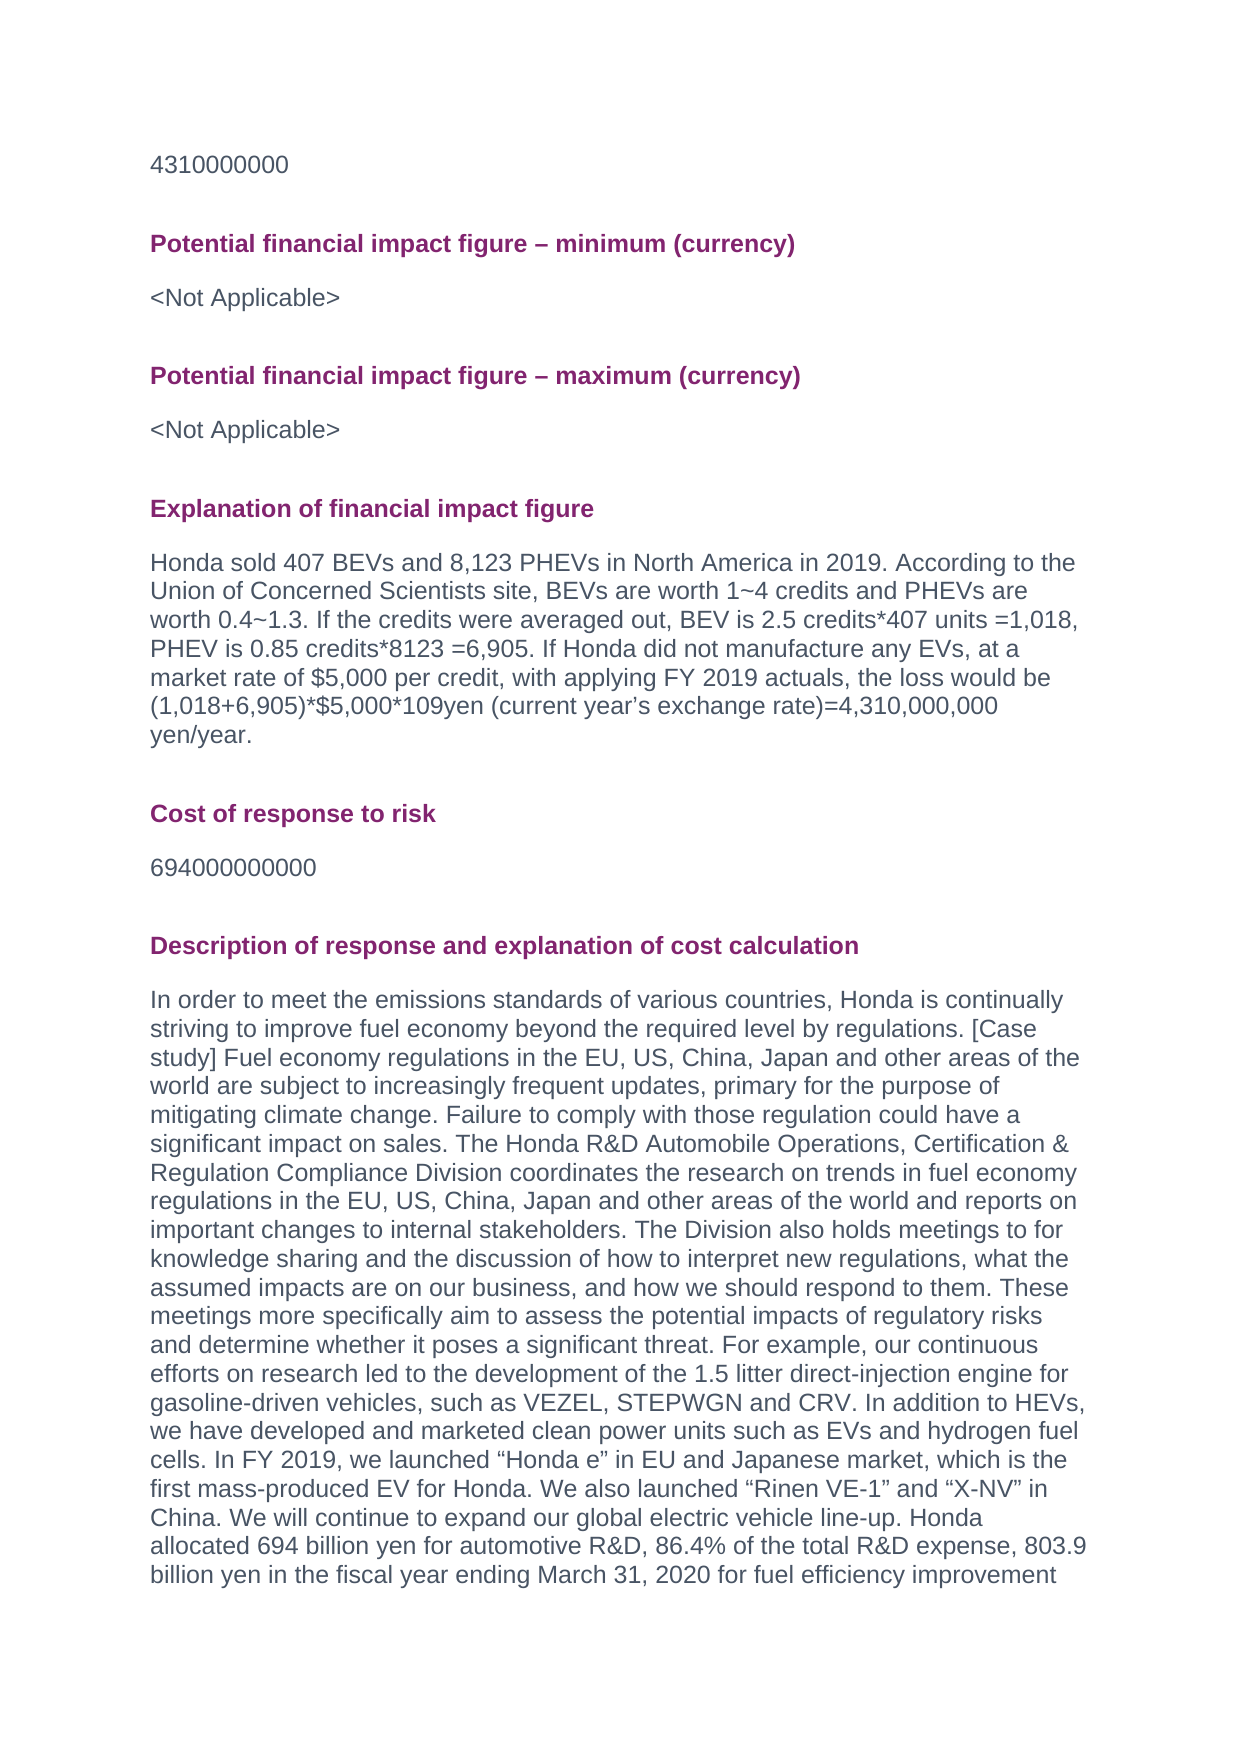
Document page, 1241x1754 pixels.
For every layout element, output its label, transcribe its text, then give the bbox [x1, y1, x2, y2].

text Honda sold 407 BEVs and 8,123 PHEVs in North America in 2019. According to the Union of Concerned Scientists site, BEVs are worth 1~4 credits and PHEVs are worth 0.4~1.3. If the credits were averaged out, BEV is 2.5 credits*407 units =1,018, PHEV is 0.85 credits*8123 =6,905. If Honda did not manufacture any EVs, at a market rate of $5,000 per credit, with applying FY 2019 actuals, the loss would be (1,018+6,905)*$5,000*109yen (current year’s exchange rate)=4,310,000,000 yen/year. [150, 547, 1090, 749]
text <Not Applicable> [150, 415, 1090, 444]
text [150, 985, 1090, 1589]
text 4310000000 [150, 150, 1090, 179]
subtitle Potential financial impact figure – maximum (currency) [150, 361, 1090, 390]
subtitle Potential financial impact figure – minimum (currency) [150, 229, 1090, 257]
subtitle Cost of response to risk [150, 799, 1090, 827]
text 694000000000 [150, 852, 1090, 881]
subtitle Explanation of financial impact figure [150, 494, 1090, 522]
text <Not Applicable> [150, 282, 1090, 311]
subtitle Description of response and explanation of cost calculation [150, 931, 1090, 960]
